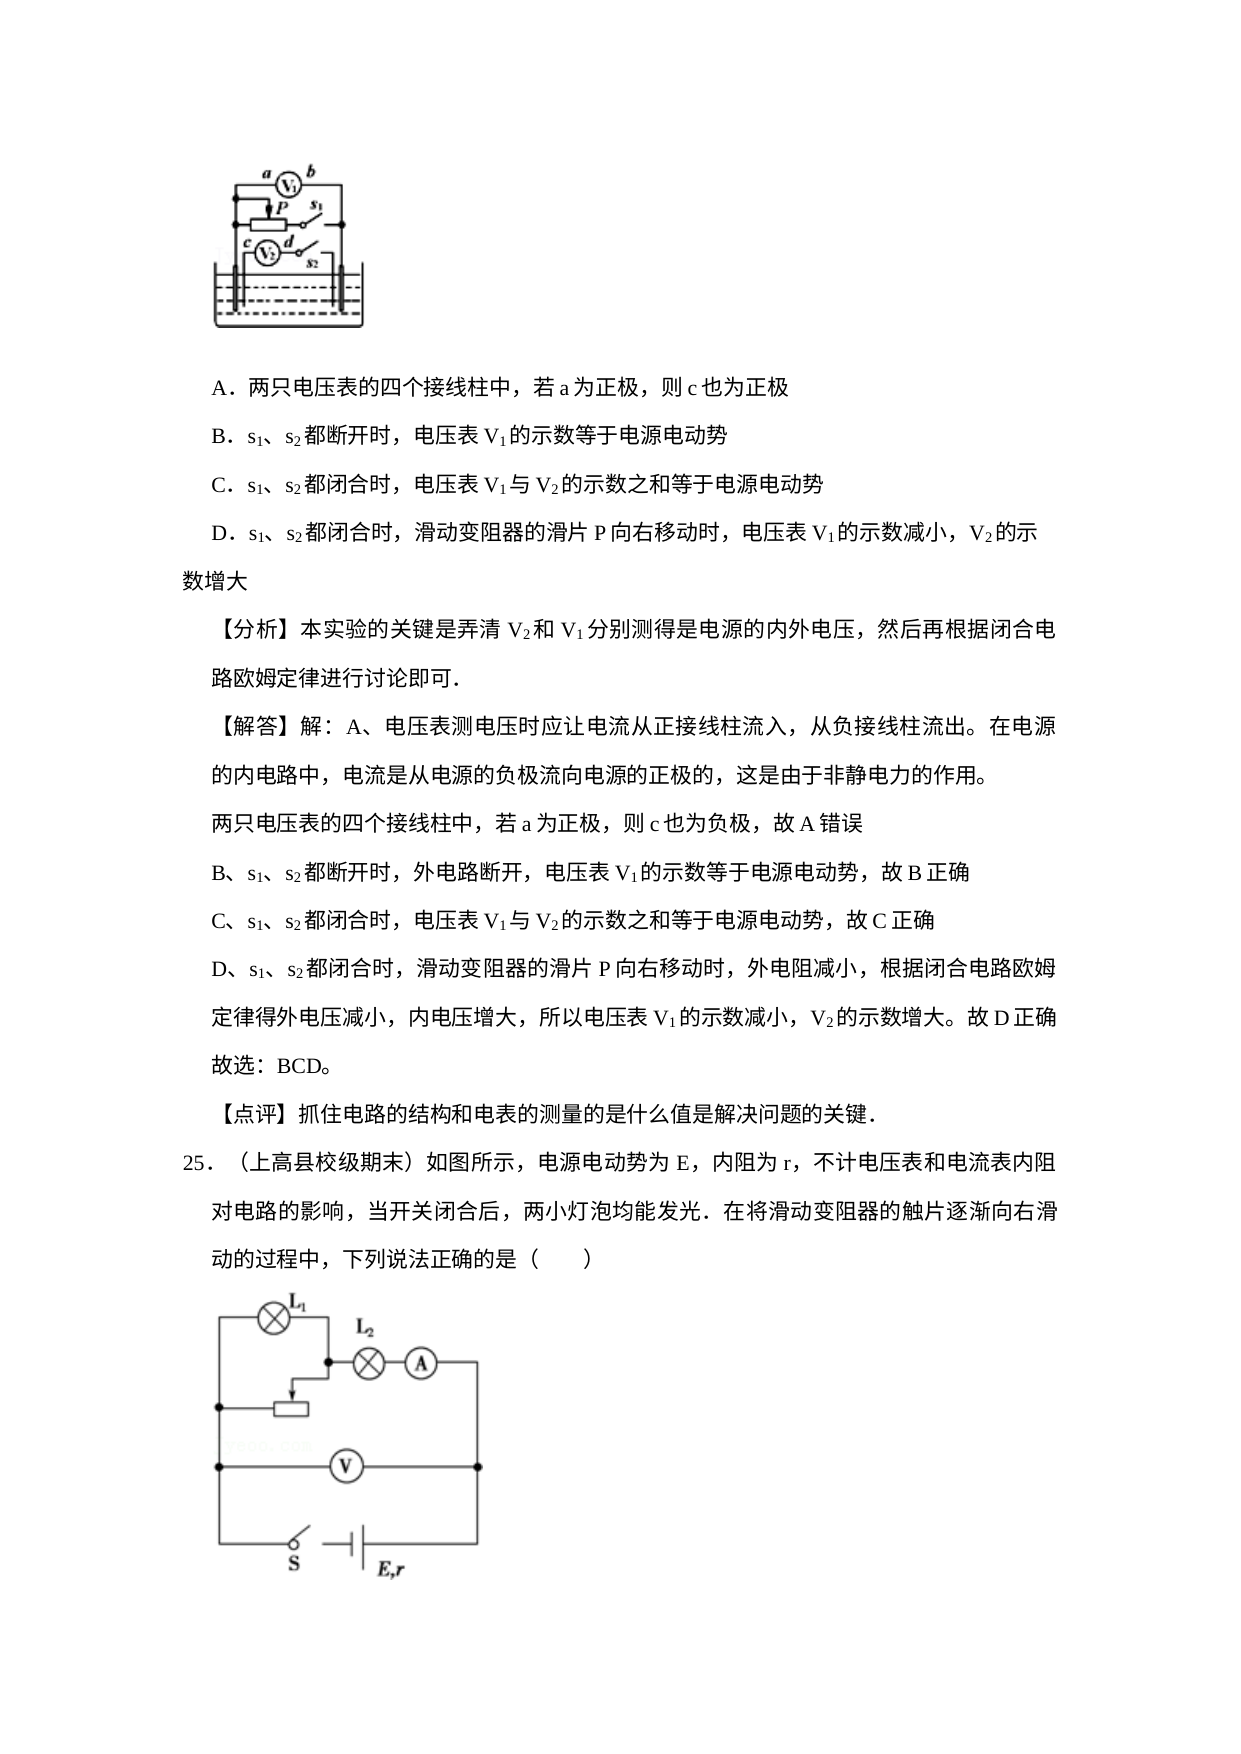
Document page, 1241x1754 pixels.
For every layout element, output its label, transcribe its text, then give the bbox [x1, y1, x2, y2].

text 故选：BCD。 [211, 1048, 1058, 1080]
text C．s1、s2都闭合时，电压表V1与V2的示数之和等于电源电动势 [183, 466, 1058, 499]
text A．两只电压表的四个接线柱中，若a为正极，则c也为正极 [183, 369, 1058, 402]
text 25．（上高县校级期末）如图所示，电源电动势为E，内阻为r，不计电压表和电流表内阻对电路的影响，当开关闭合后，两小灯泡均能发光．在将滑动变阻器的触片逐渐向右滑动的过程中，下列说法正确的是（ ） [183, 1144, 1058, 1274]
text C、s1、s2都闭合时，电压表V1与V2的示数之和等于电源电动势，故C正确 [211, 902, 1058, 935]
text 【分析】本实验的关键是弄清V2和V1分别测得是电源的内外电压，然后再根据闭合电路欧姆定律进行讨论即可． [211, 612, 1058, 693]
text B．s1、s2都断开时，电压表V1的示数等于电源电动势 [183, 418, 1058, 450]
picture [211, 162, 365, 328]
text 【点评】抓住电路的结构和电表的测量的是什么值是解决问题的关键． [211, 1096, 1058, 1129]
text 两只电压表的四个接线柱中，若a为正极，则c也为负极，故A错误 [211, 806, 1058, 838]
text B、s1、s2都断开时，外电路断开，电压表V1的示数等于电源电动势，故B正确 [211, 854, 1058, 887]
text D．s1、s2都闭合时，滑动变阻器的滑片P向右移动时，电压表V1的示数减小，V2的示数增大 [183, 514, 1058, 596]
text D、s1、s2都闭合时，滑动变阻器的滑片P向右移动时，外电阻减小，根据闭合电路欧姆定律得外电压减小，内电压增大，所以电压表V1的示数减小，V2的示数增大。故D正确 [211, 951, 1058, 1032]
text 【解答】解：A、电压表测电压时应让电流从正接线柱流入，从负接线柱流出。在电源的内电路中，电流是从电源的负极流向电源的正极的，这是由于非静电力的作用。 [211, 709, 1058, 790]
picture [211, 1290, 483, 1580]
